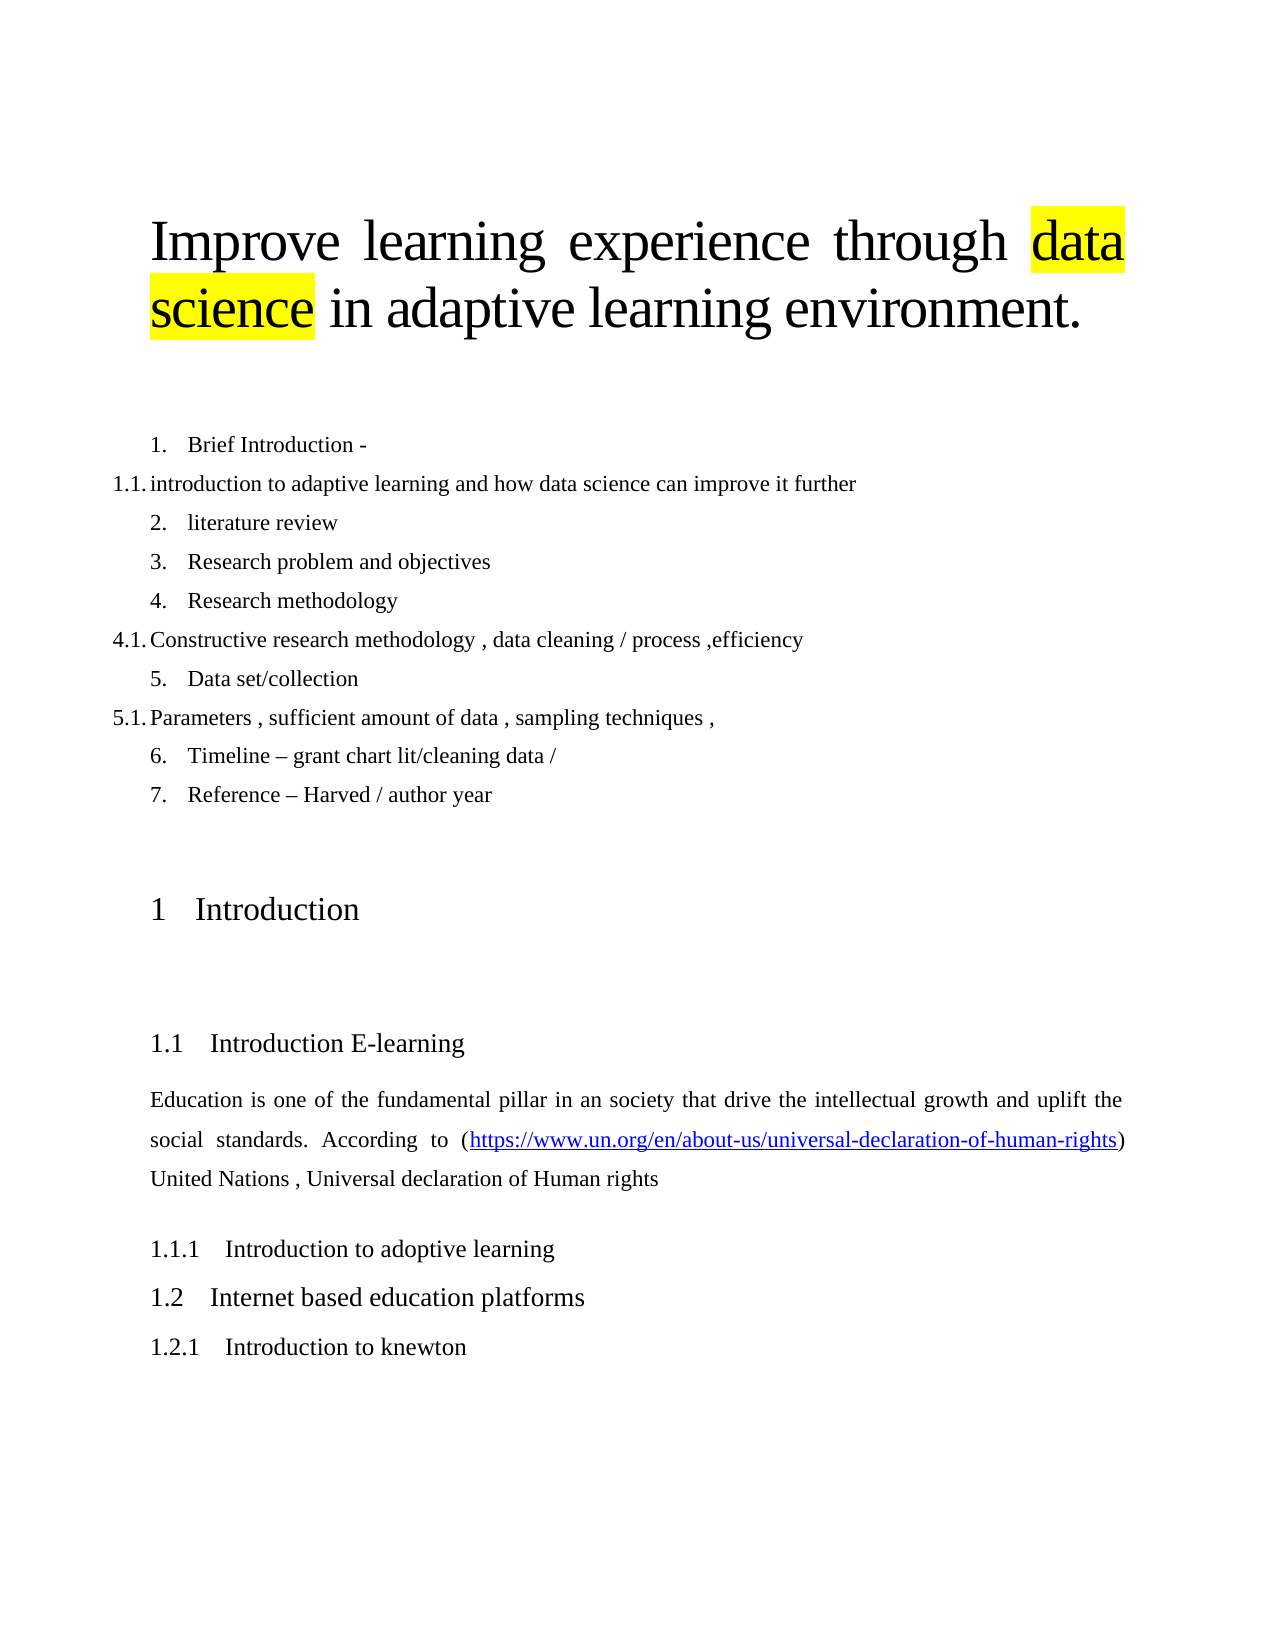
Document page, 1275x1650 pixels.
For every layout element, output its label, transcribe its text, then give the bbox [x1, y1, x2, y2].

list Research methodology [150, 587, 1125, 613]
list Data set/collection [150, 665, 1125, 691]
subtitle Introduction E-learning [150, 1027, 1125, 1058]
list Timeline – grant chart lit/cleaning data / [150, 742, 1125, 769]
list Parameters , sufficient amount of data , sampling techniques , [112, 703, 1125, 730]
title Improve learning experience through data science in adaptive learning environment. [150, 206, 1125, 340]
subtitle Introduction to knewton [150, 1332, 1125, 1361]
subtitle Introduction to adoptive learning [150, 1234, 1125, 1263]
subtitle Introduction [150, 889, 1125, 927]
list introduction to adaptive learning and how data science can improve it further [112, 470, 1125, 497]
list literature review [150, 509, 1125, 536]
subtitle Internet based education platforms [150, 1281, 1125, 1313]
list Reference – Harved / author year [150, 781, 1125, 808]
list Brief Introduction - [150, 432, 1125, 458]
list Constructive research methodology , data cleaning / process ,efficiency [112, 626, 1125, 652]
text Education is one of the fundamental pillar in an society that drive the intellectual growth and uplift the social standards. According to (https://www.un.org/en/about-us/universal-declaration-of-human-rights) United Nations , Universal declaration of Human rights [150, 1087, 1125, 1192]
list Research problem and objectives [150, 548, 1125, 574]
